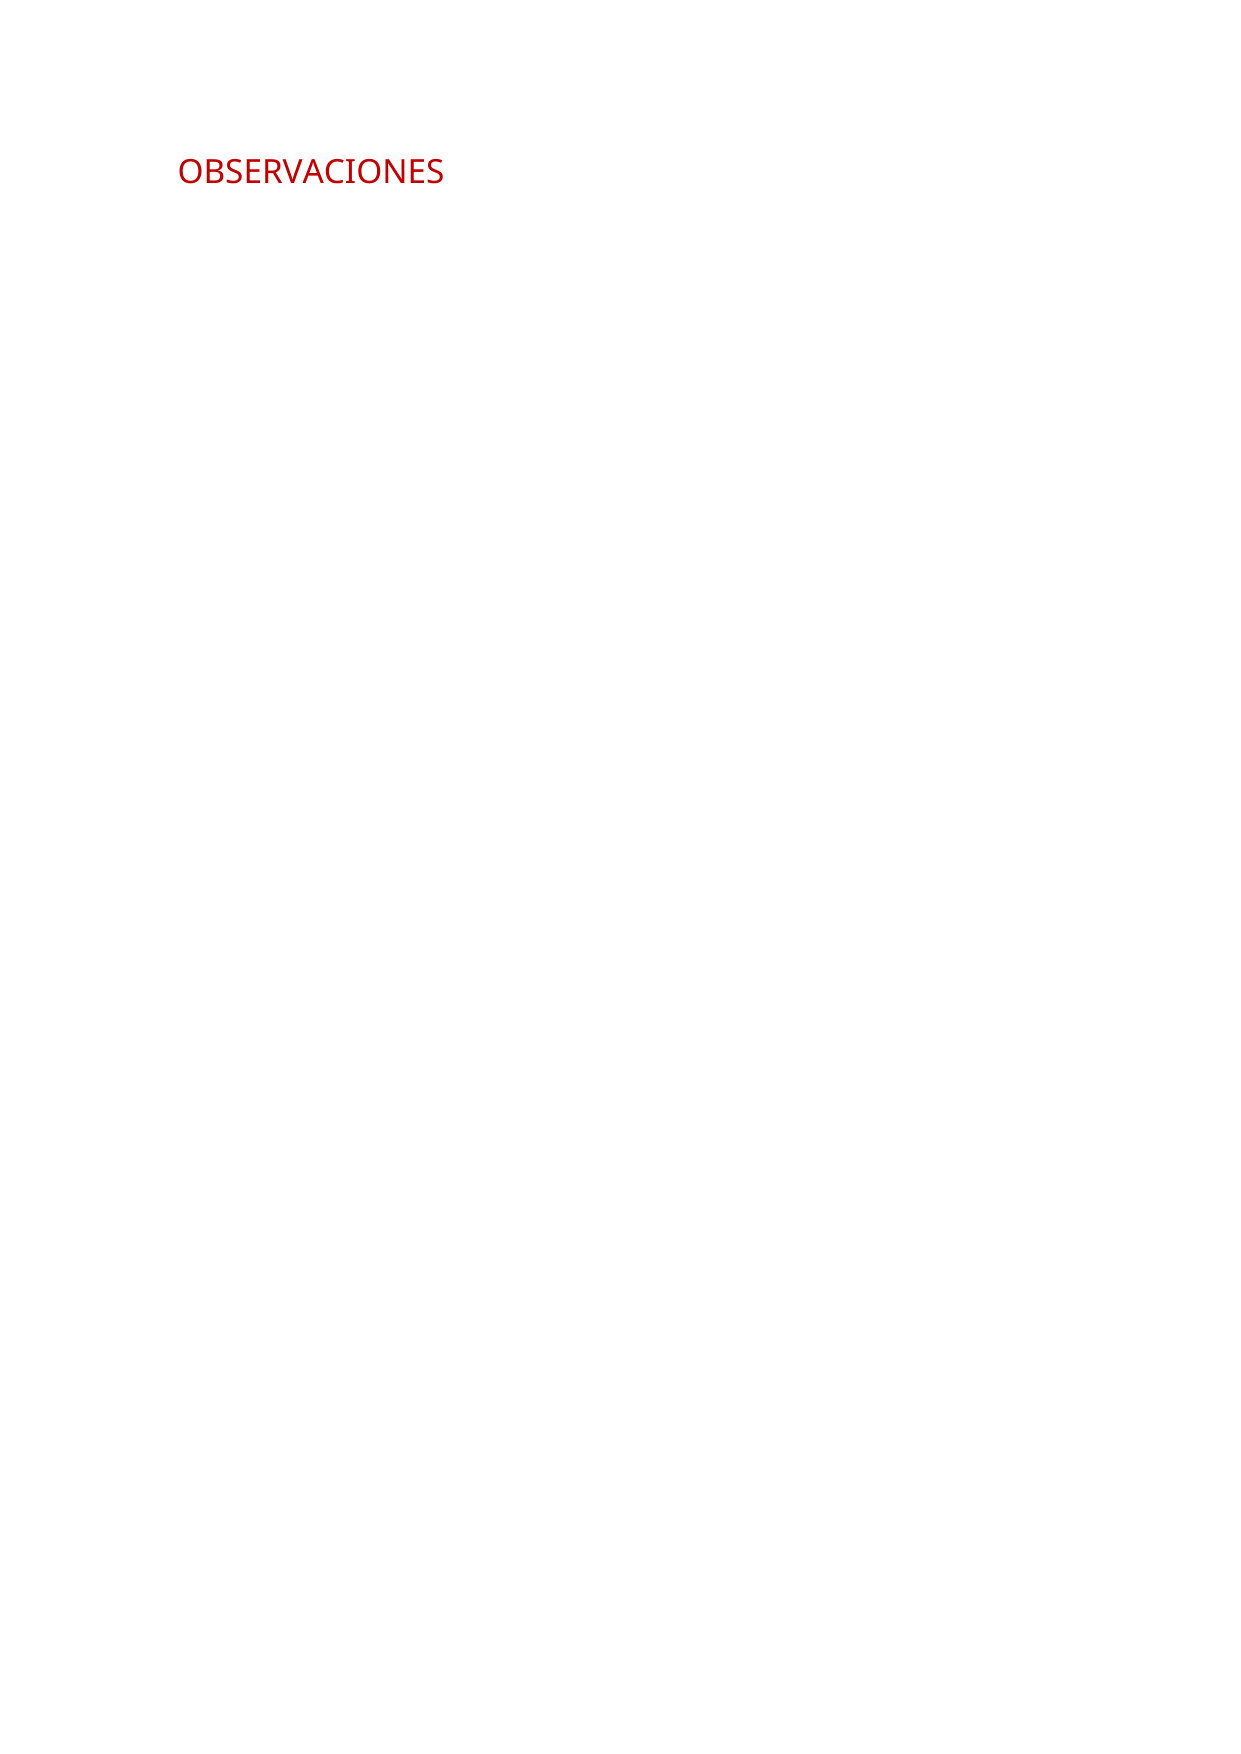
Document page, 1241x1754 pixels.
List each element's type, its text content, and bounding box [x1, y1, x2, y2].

subtitle OBSERVACIONES [177, 148, 1063, 193]
